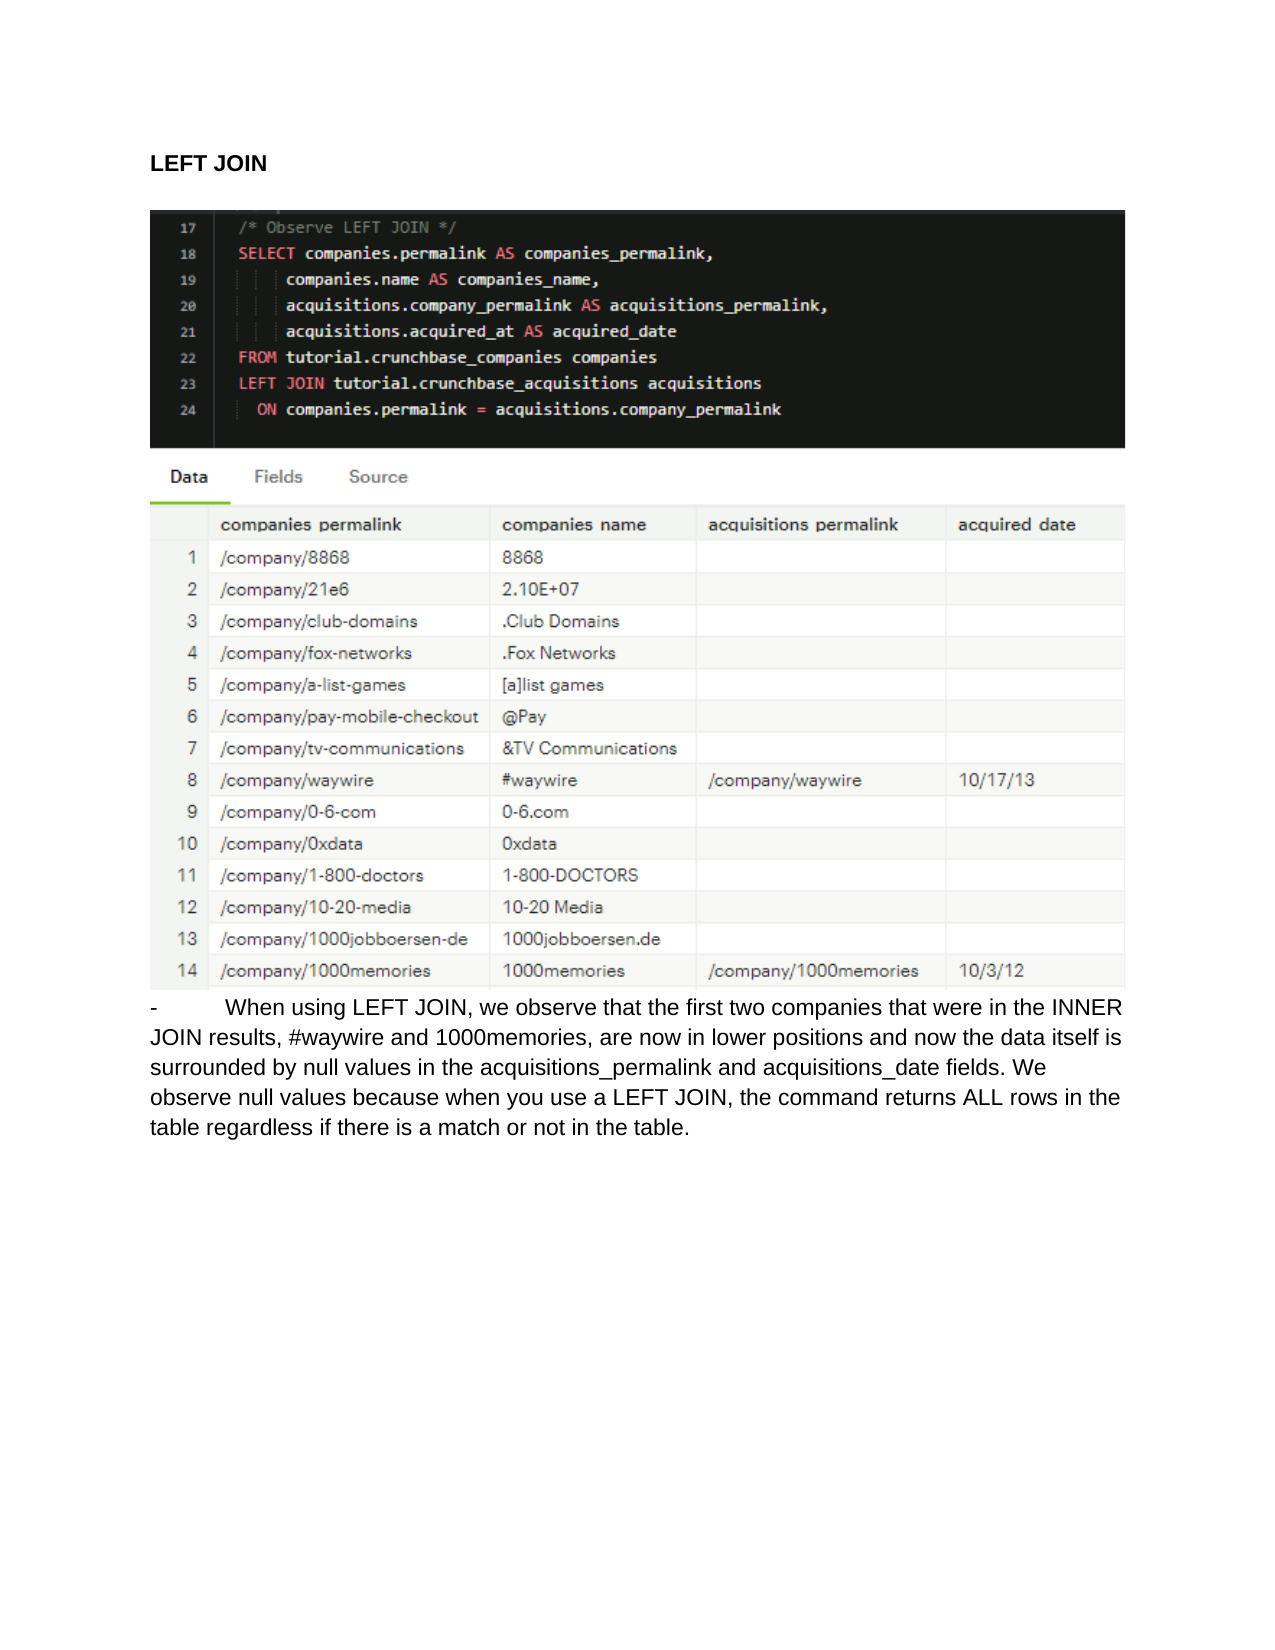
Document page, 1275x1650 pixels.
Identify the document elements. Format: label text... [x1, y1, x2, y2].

text - When using LEFT JOIN, we observe that the first two companies that were in the INNER JOIN results, #waywire and 1000memories, are now in lower positions and now the data itself is surrounded by null values in the acquisitions_permalink and acquisitions_date fields. We observe null values because when you use a LEFT JOIN, the command returns ALL rows in the table regardless if there is a match or not in the table. [150, 993, 1125, 1141]
text LEFT JOIN [150, 150, 1125, 176]
picture [150, 210, 1125, 990]
